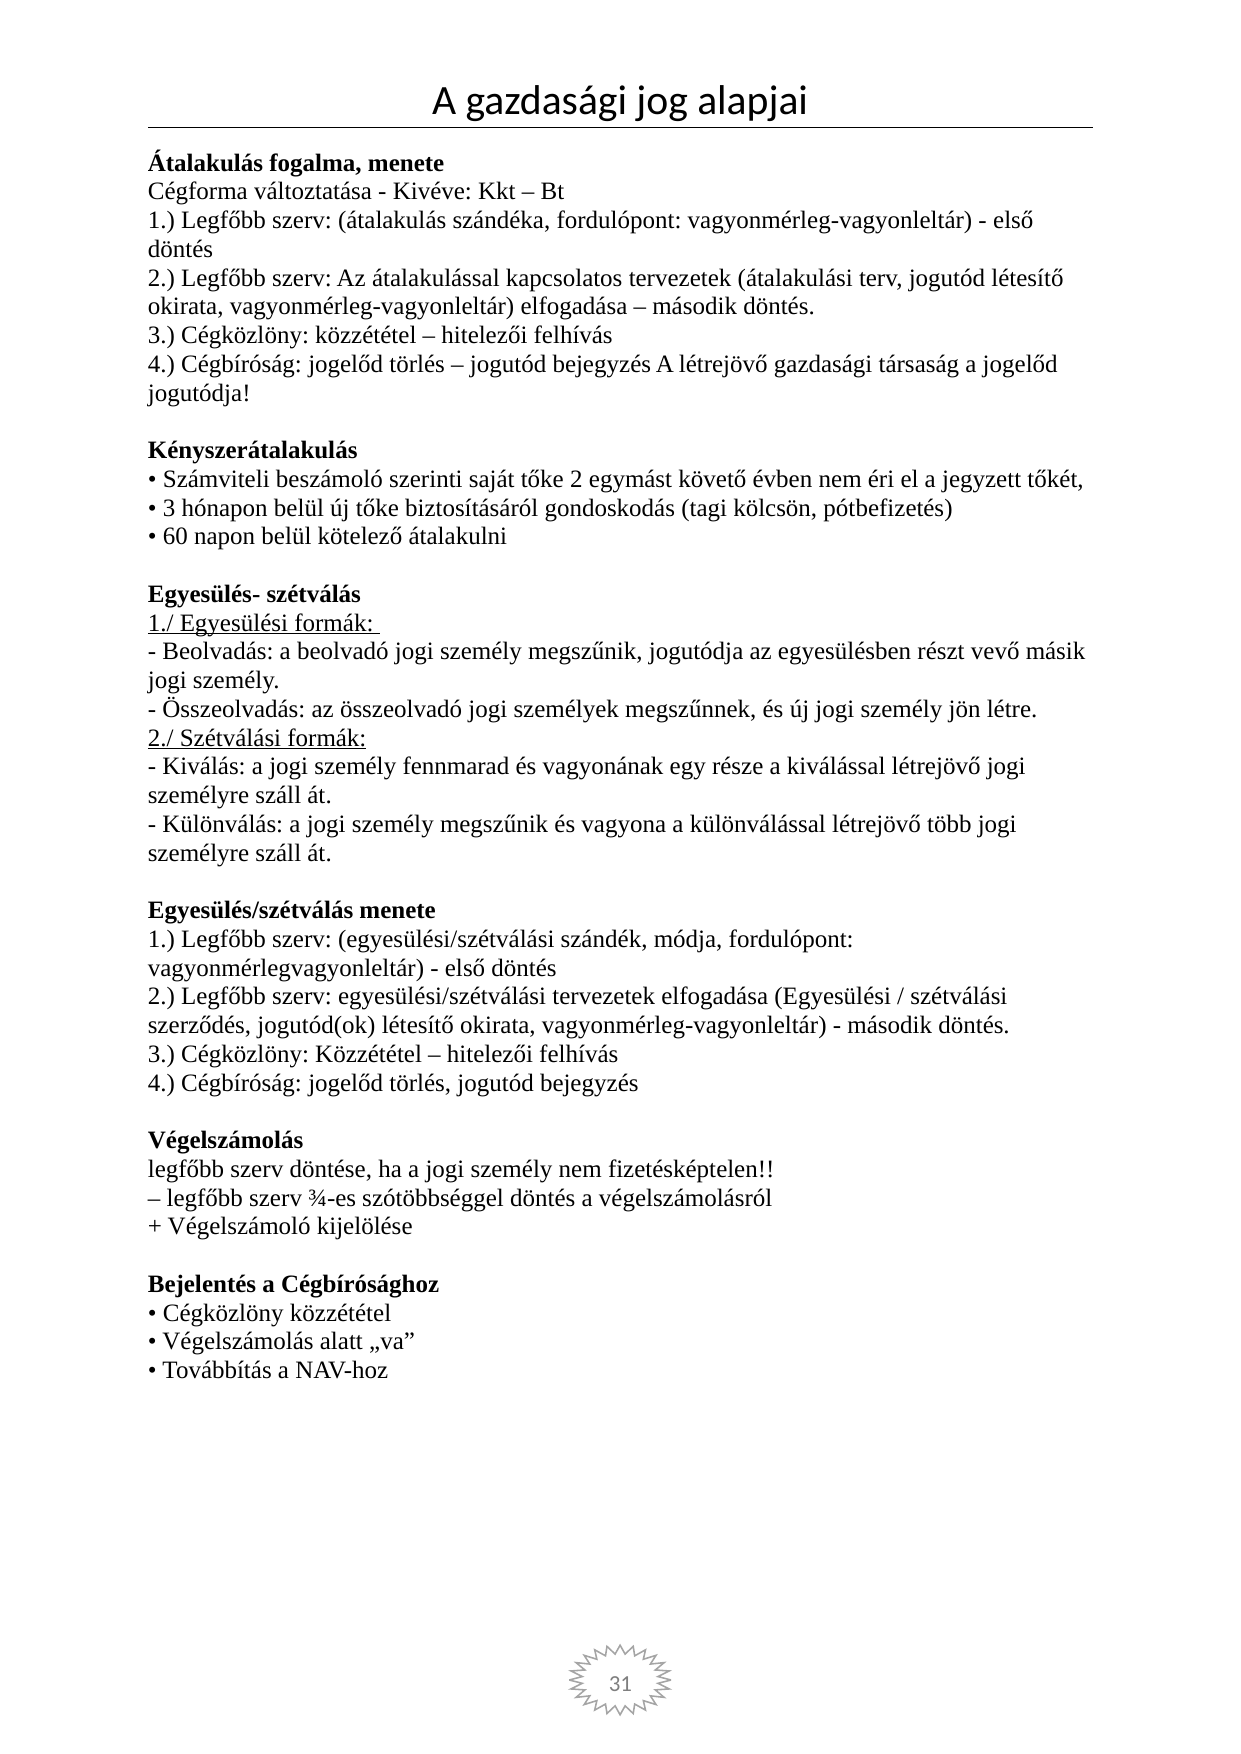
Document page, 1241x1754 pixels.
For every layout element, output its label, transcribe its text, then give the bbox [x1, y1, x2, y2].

text • 3 hónapon belül új tőke biztosításáról gondoskodás (tagi kölcsön, pótbefizetés) [148, 493, 1093, 521]
text 2./ Szétválási formák: [148, 723, 1093, 751]
text Végelszámolás [148, 1125, 1093, 1154]
text 3.) Cégközlöny: közzététel – hitelezői felhívás [148, 320, 1093, 349]
text 1.) Legfőbb szerv: (átalakulás szándéka, fordulópont: vagyonmérleg-vagyonleltár) - első döntés [148, 205, 1093, 263]
text 2.) Legfőbb szerv: egyesülési/szétválási tervezetek elfogadása (Egyesülési / szétválási szerződés, jogutód(ok) létesítő okirata, vagyonmérleg-vagyonleltár) - második döntés. [148, 981, 1093, 1039]
text • Továbbítás a NAV-hoz [148, 1355, 1093, 1384]
text Egyesülés- szétválás [148, 579, 1093, 608]
text Kényszerátalakulás [148, 435, 1093, 464]
text – legfőbb szerv ¾-es szótöbbséggel döntés a végelszámolásról [148, 1183, 1093, 1211]
text + Végelszámoló kijelölése [148, 1211, 1093, 1240]
text - Összeolvadás: az összeolvadó jogi személyek megszűnnek, és új jogi személy jön létre. [148, 694, 1093, 723]
text 3.) Cégközlöny: Közzététel – hitelezői felhívás [148, 1039, 1093, 1068]
text Egyesülés/szétválás menete [148, 895, 1093, 924]
text • Végelszámolás alatt „va” [148, 1326, 1093, 1355]
text • Cégközlöny közzététel [148, 1298, 1093, 1326]
text 2.) Legfőbb szerv: Az átalakulással kapcsolatos tervezetek (átalakulási terv, jogutód létesítő okirata, vagyonmérleg-vagyonleltár) elfogadása – második döntés. [148, 263, 1093, 320]
text Átalakulás fogalma, menete [148, 148, 1093, 176]
text Cégforma változtatása - Kivéve: Kkt – Bt [148, 176, 1093, 205]
text 1./ Egyesülési formák: [148, 608, 1093, 636]
text - Különválás: a jogi személy megszűnik és vagyona a különválással létrejövő több jogi személyre száll át. [148, 809, 1093, 866]
text • Számviteli beszámoló szerinti saját tőke 2 egymást követő évben nem éri el a jegyzett tőkét, [148, 464, 1093, 493]
text - Kiválás: a jogi személy fennmarad és vagyonának egy része a kiválással létrejövő jogi személyre száll át. [148, 751, 1093, 809]
text 4.) Cégbíróság: jogelőd törlés – jogutód bejegyzés A létrejövő gazdasági társaság a jogelőd jogutódja! [148, 349, 1093, 406]
text - Beolvadás: a beolvadó jogi személy megszűnik, jogutódja az egyesülésben részt vevő másik jogi személy. [148, 636, 1093, 694]
text legfőbb szerv döntése, ha a jogi személy nem fizetésképtelen!! [148, 1154, 1093, 1183]
text Bejelentés a Cégbírósághoz [148, 1269, 1093, 1298]
text 4.) Cégbíróság: jogelőd törlés, jogutód bejegyzés [148, 1068, 1093, 1096]
text • 60 napon belül kötelező átalakulni [148, 521, 1093, 550]
text 1.) Legfőbb szerv: (egyesülési/szétválási szándék, módja, fordulópont: vagyonmérlegvagyonleltár) - első döntés [148, 924, 1093, 981]
